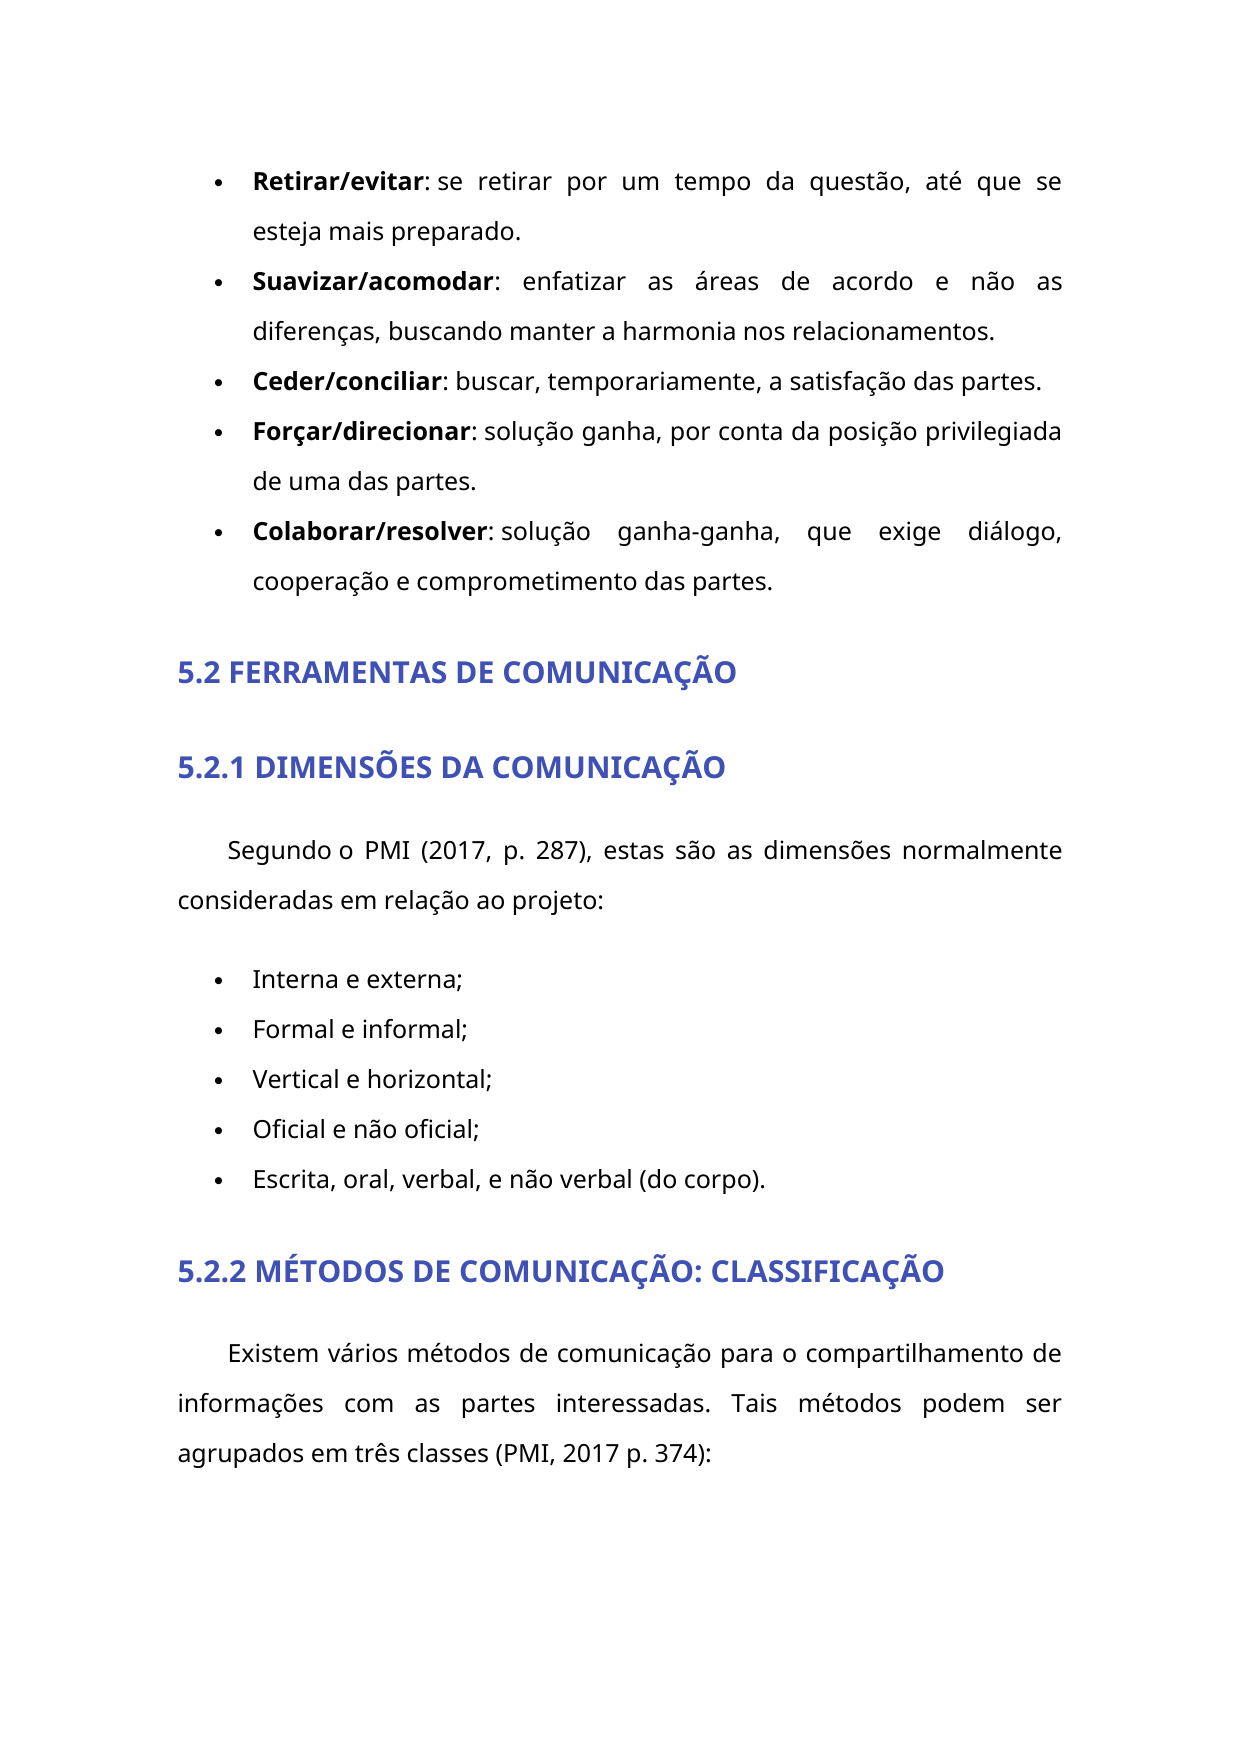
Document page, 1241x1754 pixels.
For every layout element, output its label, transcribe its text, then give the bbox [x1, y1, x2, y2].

text 5.2.1 DIMENSÕES DA COMUNICAÇÃO [177, 743, 1063, 788]
list Vertical e horizontal; [215, 1046, 1063, 1096]
list Oficial e não oficial; [215, 1096, 1063, 1146]
text 5.2 FERRAMENTAS DE COMUNICAÇÃO [177, 648, 1063, 693]
list Suavizar/acomodar: enfatizar as áreas de acordo e não as diferenças, buscando manter a harmonia nos relacionamentos. [215, 248, 1063, 348]
list Colaborar/resolver: solução ganha-ganha, que exige diálogo, cooperação e comprometimento das partes. [215, 498, 1063, 598]
text 5.2.2 MÉTODOS DE COMUNICAÇÃO: CLASSIFICAÇÃO [177, 1246, 1063, 1291]
list Formal e informal; [215, 996, 1063, 1046]
list Retirar/evitar: se retirar por um tempo da questão, até que se esteja mais preparado. [215, 148, 1063, 248]
text Existem vários métodos de comunicação para o compartilhamento de informações com as partes interessadas. Tais métodos podem ser agrupados em três classes (PMI, 2017 p. 374): [177, 1320, 1063, 1470]
list Ceder/conciliar: buscar, temporariamente, a satisfação das partes. [215, 348, 1063, 398]
text Segundo o PMI (2017, p. 287), estas são as dimensões normalmente consideradas em relação ao projeto: [177, 817, 1063, 917]
list Interna e externa; [215, 946, 1063, 996]
list Escrita, oral, verbal, e não verbal (do corpo). [215, 1146, 1063, 1196]
list Forçar/direcionar: solução ganha, por conta da posição privilegiada de uma das partes. [215, 398, 1063, 498]
